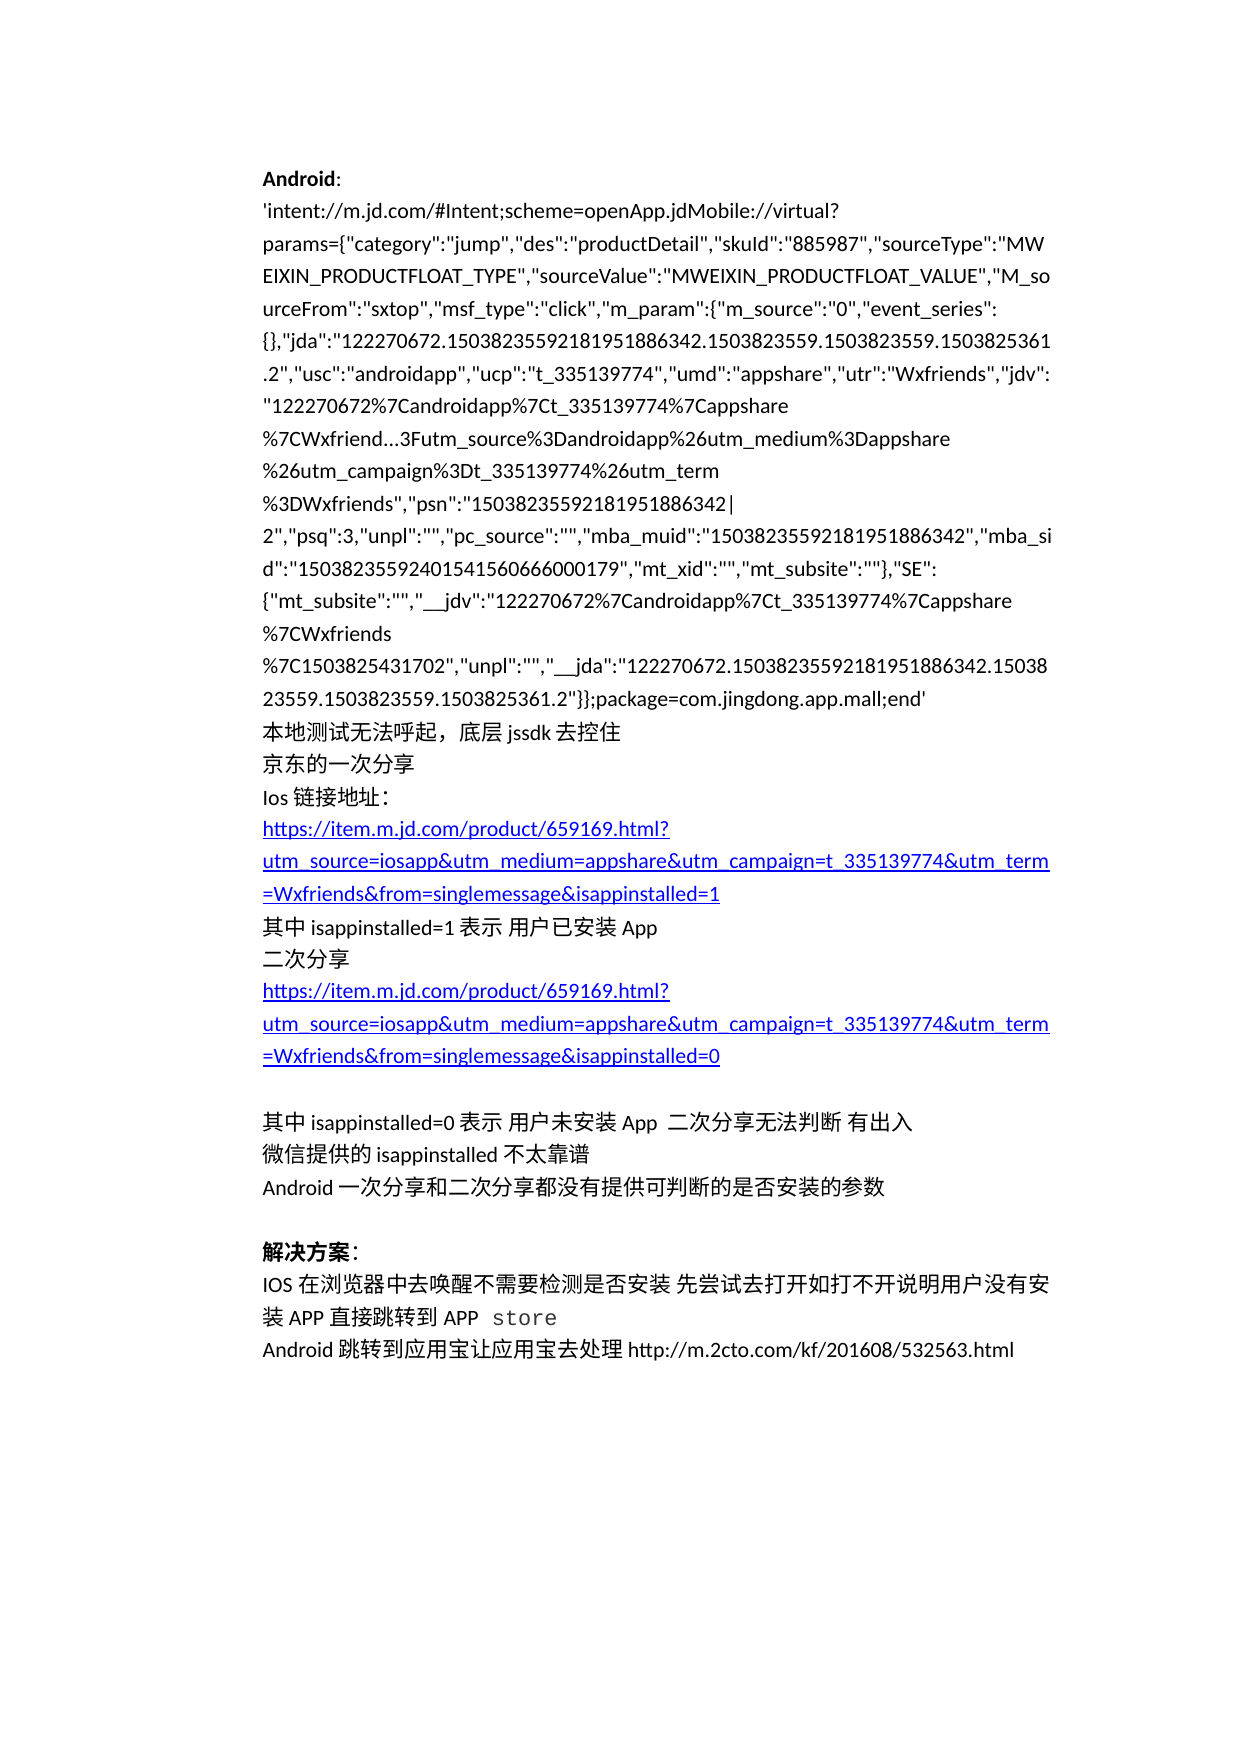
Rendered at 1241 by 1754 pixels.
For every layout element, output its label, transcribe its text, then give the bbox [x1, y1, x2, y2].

list Android: [262, 162, 1053, 194]
list Android 一次分享和二次分享都没有提供可判断的是否安装的参数 [262, 1169, 1053, 1202]
list 解决方案： [262, 1234, 1053, 1267]
list Android 跳转到应用宝让应用宝去处理 http://m.2cto.com/kf/201608/532563.html [262, 1332, 1053, 1364]
list IOS 在浏览器中去唤醒不需要检测是否安装 先尝试去打开如打不开说明用户没有安装APP 直接跳转到 APP store [262, 1267, 1053, 1332]
list https://item.m.jd.com/product/659169.html?utm_source=iosapp&utm_medium=appshare&utm_campaign=t_335139774&utm_term=Wxfriends&from=singlemessage&isappinstalled=1 [262, 812, 1053, 909]
list https://item.m.jd.com/product/659169.html?utm_source=iosapp&utm_medium=appshare&utm_campaign=t_335139774&utm_term=Wxfriends&from=singlemessage&isappinstalled=0 [262, 974, 1053, 1072]
list 二次分享 [262, 942, 1053, 974]
list 其中isappinstalled=0 表示 用户未安装App 二次分享无法判断 有出入 [262, 1104, 1053, 1137]
list 微信提供的isappinstalled 不太靠谱 [262, 1137, 1053, 1169]
list 京东的一次分享 [262, 747, 1053, 779]
list 本地测试无法呼起，底层jssdk去控住 [262, 714, 1053, 747]
list 'intent://m.jd.com/#Intent;scheme=openApp.jdMobile://virtual?params={"category":"jump","des":"productDetail","skuId":"885987","sourceType":"MWEIXIN_PRODUCTFLOAT_TYPE","sourceValue":"MWEIXIN_PRODUCTFLOAT_VALUE","M_sourceFrom":"sxtop","msf_type":"click","m_param":{"m_source":"0","event_series":{},"jda":"122270672.15038235592181951886342.1503823559.1503823559.1503825361.2","usc":"androidapp","ucp":"t_335139774","umd":"appshare","utr":"Wxfriends","jdv":"122270672%7Candroidapp%7Ct_335139774%7Cappshare%7CWxfriend...3Futm_source%3Dandroidapp%26utm_medium%3Dappshare%26utm_campaign%3Dt_335139774%26utm_term%3DWxfriends","psn":"15038235592181951886342|2","psq":3,"unpl":"","pc_source":"","mba_muid":"15038235592181951886342","mba_sid":"15038235592401541560666000179","mt_xid":"","mt_subsite":""},"SE":{"mt_subsite":"","__jdv":"122270672%7Candroidapp%7Ct_335139774%7Cappshare%7CWxfriends%7C1503825431702","unpl":"","__jda":"122270672.15038235592181951886342.1503823559.1503823559.1503825361.2"}};package=com.jingdong.app.mall;end' [262, 194, 1053, 714]
list Ios 链接地址： [262, 779, 1053, 812]
list 其中isappinstalled=1 表示 用户已安装App [262, 909, 1053, 942]
